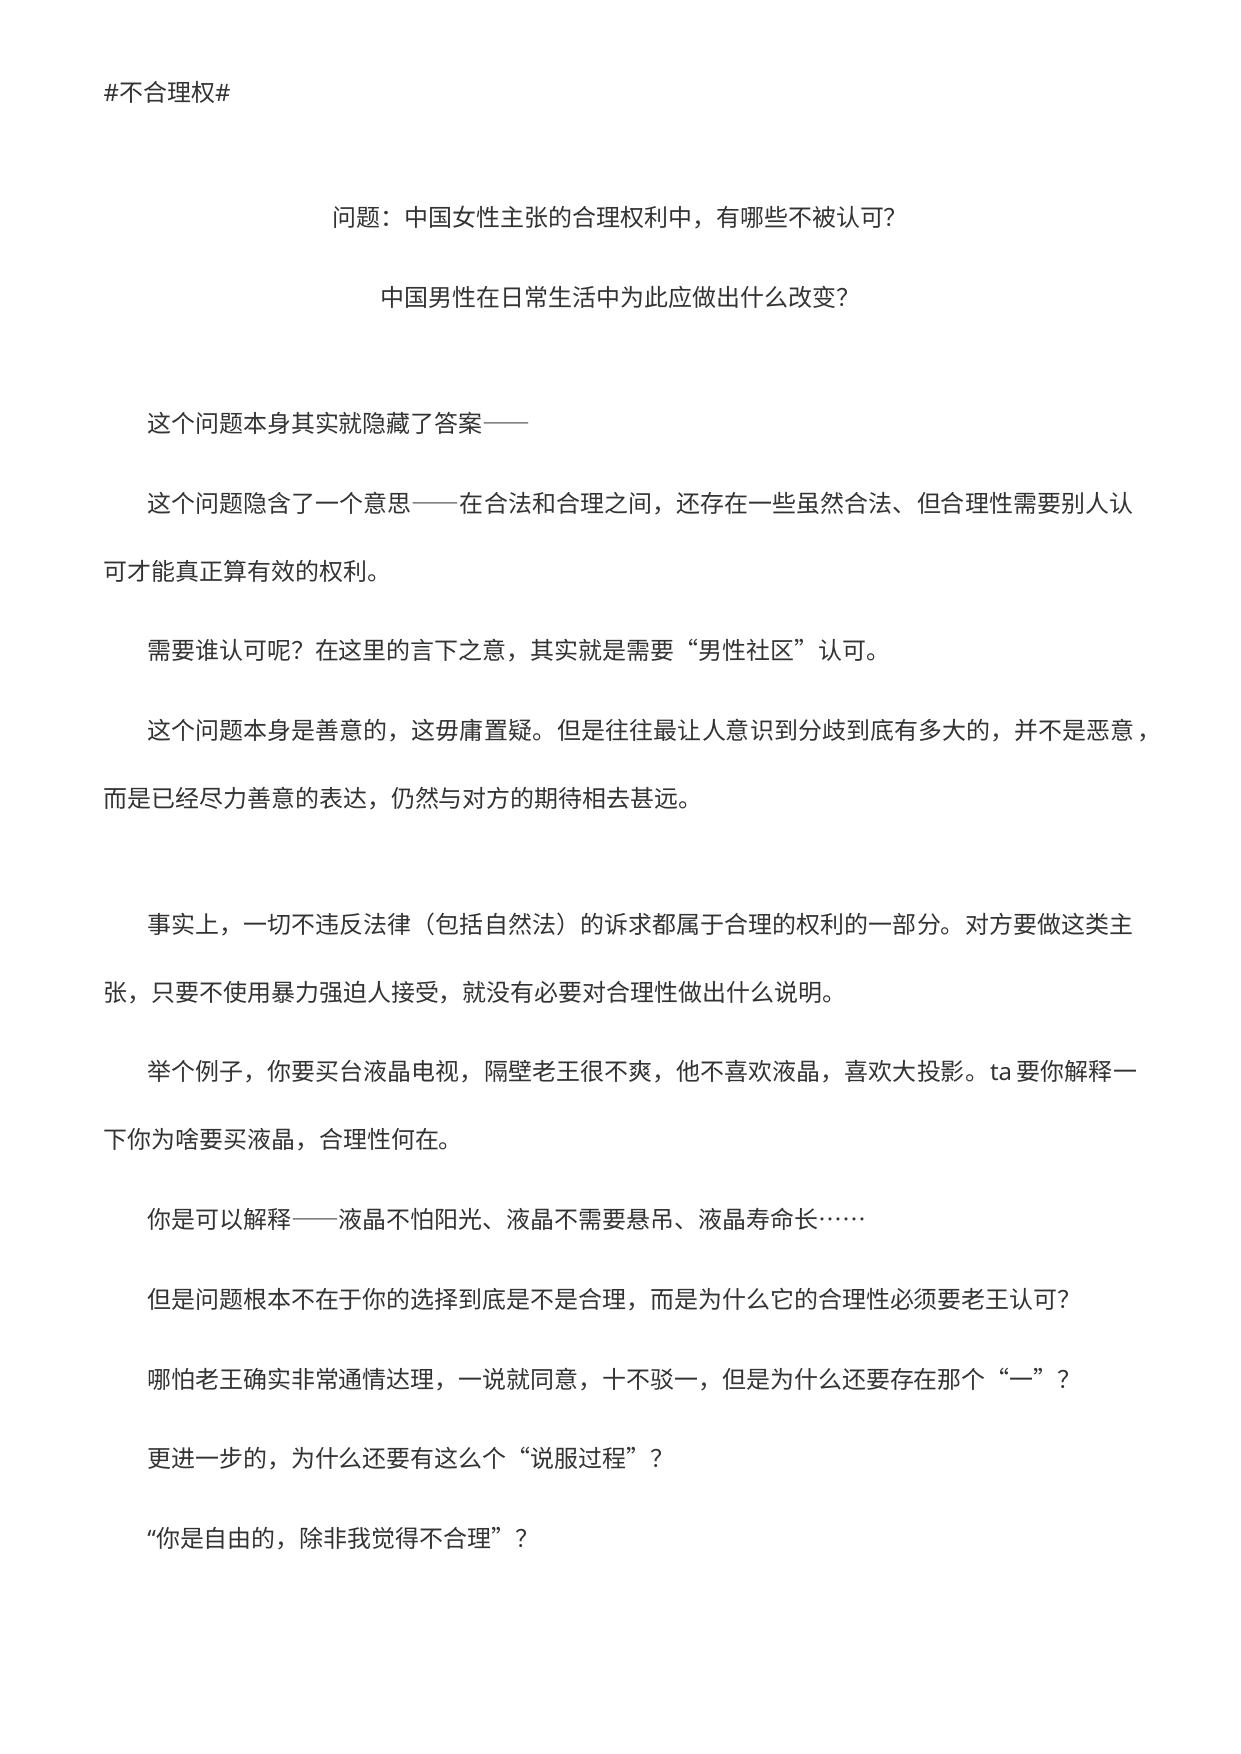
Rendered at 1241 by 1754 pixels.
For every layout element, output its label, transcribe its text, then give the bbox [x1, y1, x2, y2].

text 哪怕老王确实非常通情达理，一说就同意，十不驳一，但是为什么还要存在那个“一”？ [103, 1344, 1137, 1412]
text 这个问题隐含了一个意思——在合法和合理之间，还存在一些虽然合法、但合理性需要别人认可才能真正算有效的权利。 [103, 468, 1137, 603]
text 需要谁认可呢？在这里的言下之意，其实就是需要“男性社区”认可。 [103, 615, 1137, 683]
text 但是问题根本不在于你的选择到底是不是合理，而是为什么它的合理性必须要老王认可？ [103, 1264, 1137, 1332]
text 这个问题本身是善意的，这毋庸置疑。但是往往最让人意识到分歧到底有多大的，并不是恶意，而是已经尽力善意的表达，仍然与对方的期待相去甚远。 [103, 695, 1137, 831]
text “你是自由的，除非我觉得不合理”？ [103, 1503, 1137, 1571]
text #不合理权# [103, 57, 1137, 125]
text 你是可以解释——液晶不怕阳光、液晶不需要悬吊、液晶寿命长…… [103, 1184, 1137, 1252]
text 这个问题本身其实就隐藏了答案—— [103, 388, 1137, 456]
text 中国男性在日常生活中为此应做出什么改变？ [103, 262, 1137, 330]
text 举个例子，你要买台液晶电视，隔壁老王很不爽，他不喜欢液晶，喜欢大投影。ta要你解释一下你为啥要买液晶，合理性何在。 [103, 1036, 1137, 1172]
text 事实上，一切不违反法律（包括自然法）的诉求都属于合理的权利的一部分。对方要做这类主张，只要不使用暴力强迫人接受，就没有必要对合理性做出什么说明。 [103, 889, 1137, 1024]
text 更进一步的，为什么还要有这么个“说服过程”？ [103, 1423, 1137, 1491]
text 问题：中国女性主张的合理权利中，有哪些不被认可？ [103, 182, 1137, 250]
